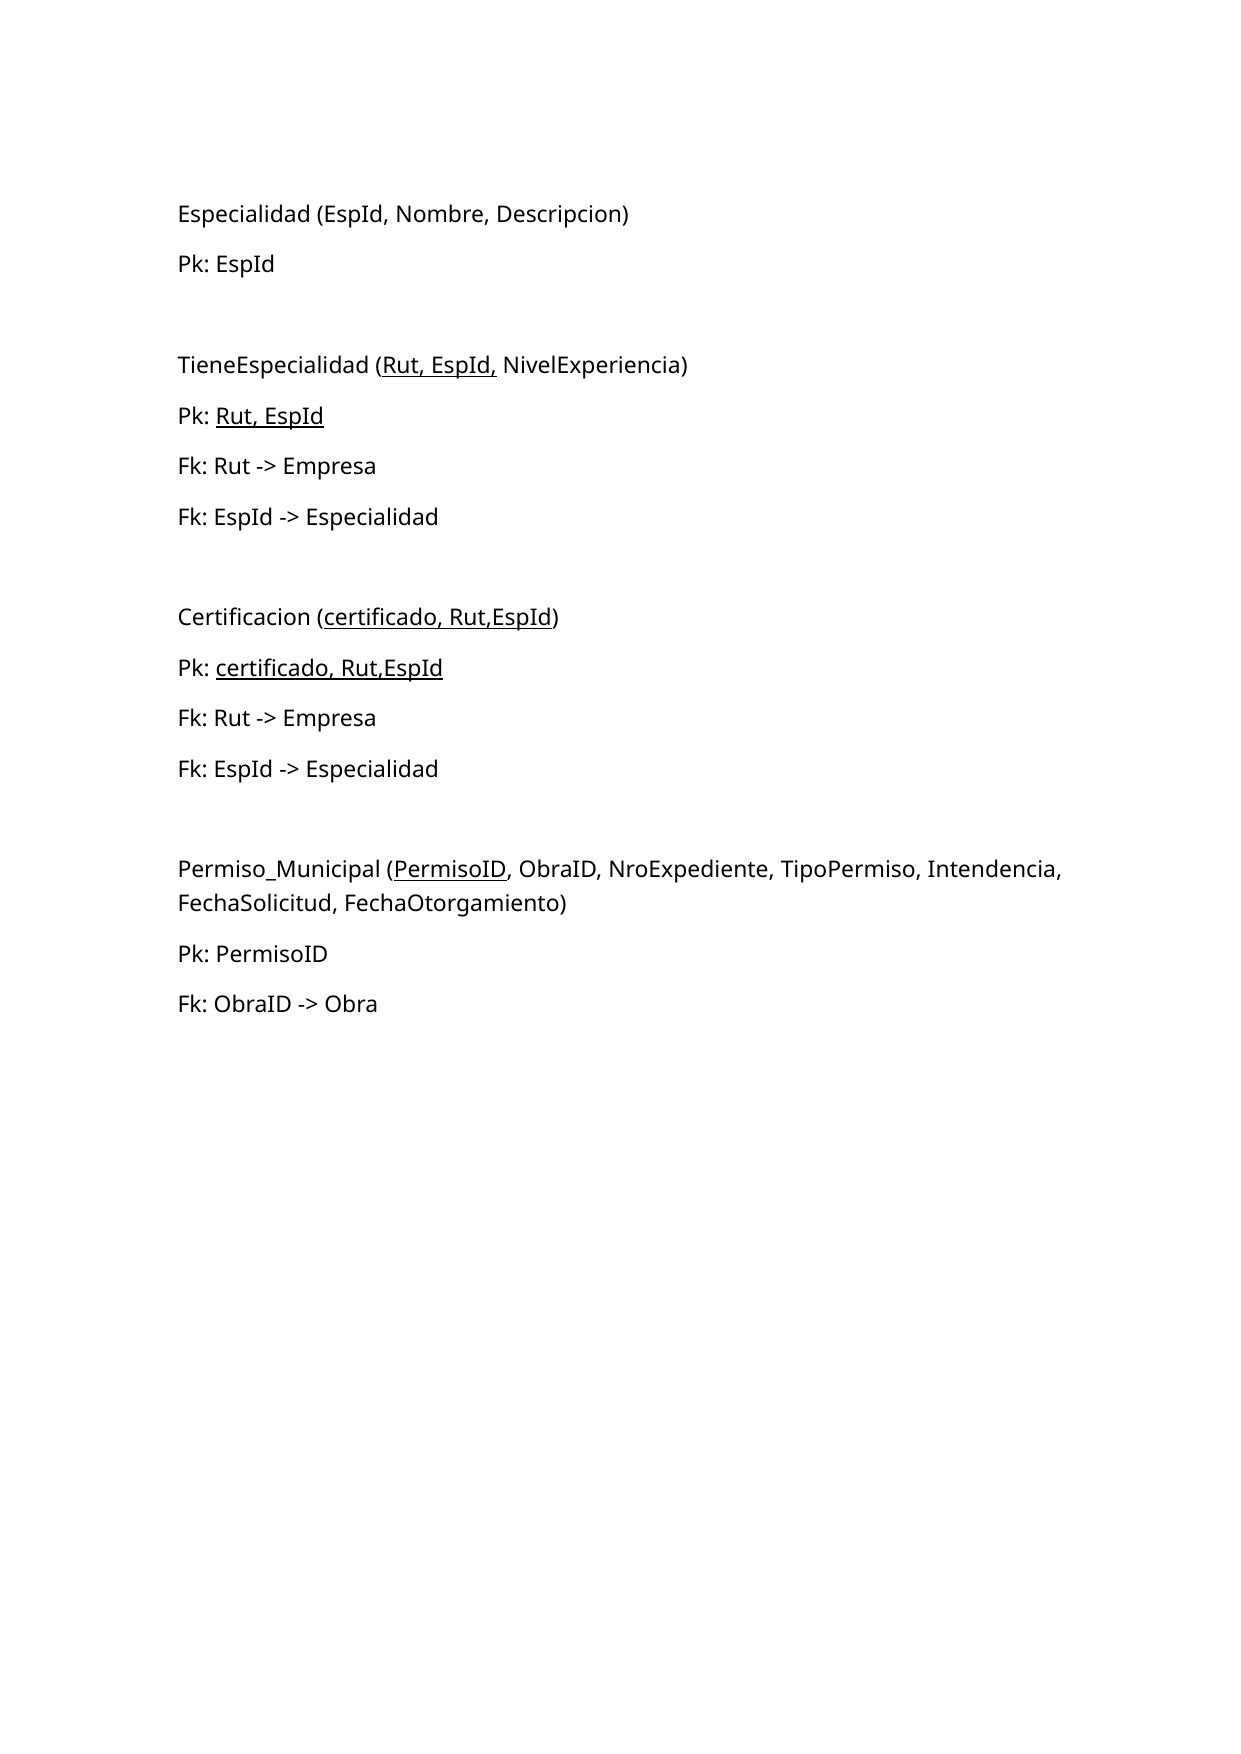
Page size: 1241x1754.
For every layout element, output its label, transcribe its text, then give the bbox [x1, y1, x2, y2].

text Pk: Rut, EspId [177, 400, 1063, 431]
text Pk: EspId [177, 248, 1063, 280]
text Fk: Rut -> Empresa [177, 450, 1063, 481]
text Pk: PermisoID [177, 938, 1063, 969]
text Fk: ObraID -> Obra [177, 988, 1063, 1019]
text TieneEspecialidad (Rut, EspId, NivelExperiencia) [177, 349, 1063, 381]
text Certificacion (certificado, Rut,EspId) [177, 601, 1063, 633]
text Especialidad (EspId, Nombre, Descripcion) [177, 198, 1063, 229]
text Permiso_Municipal (PermisoID, ObraID, NroExpediente, TipoPermiso, Intendencia, FechaSolicitud, FechaOtorgamiento) [177, 853, 1063, 918]
text Fk: Rut -> Empresa [177, 702, 1063, 733]
text Fk: EspId -> Especialidad [177, 753, 1063, 784]
text Fk: EspId -> Especialidad [177, 501, 1063, 532]
text Pk: certificado, Rut,EspId [177, 652, 1063, 683]
